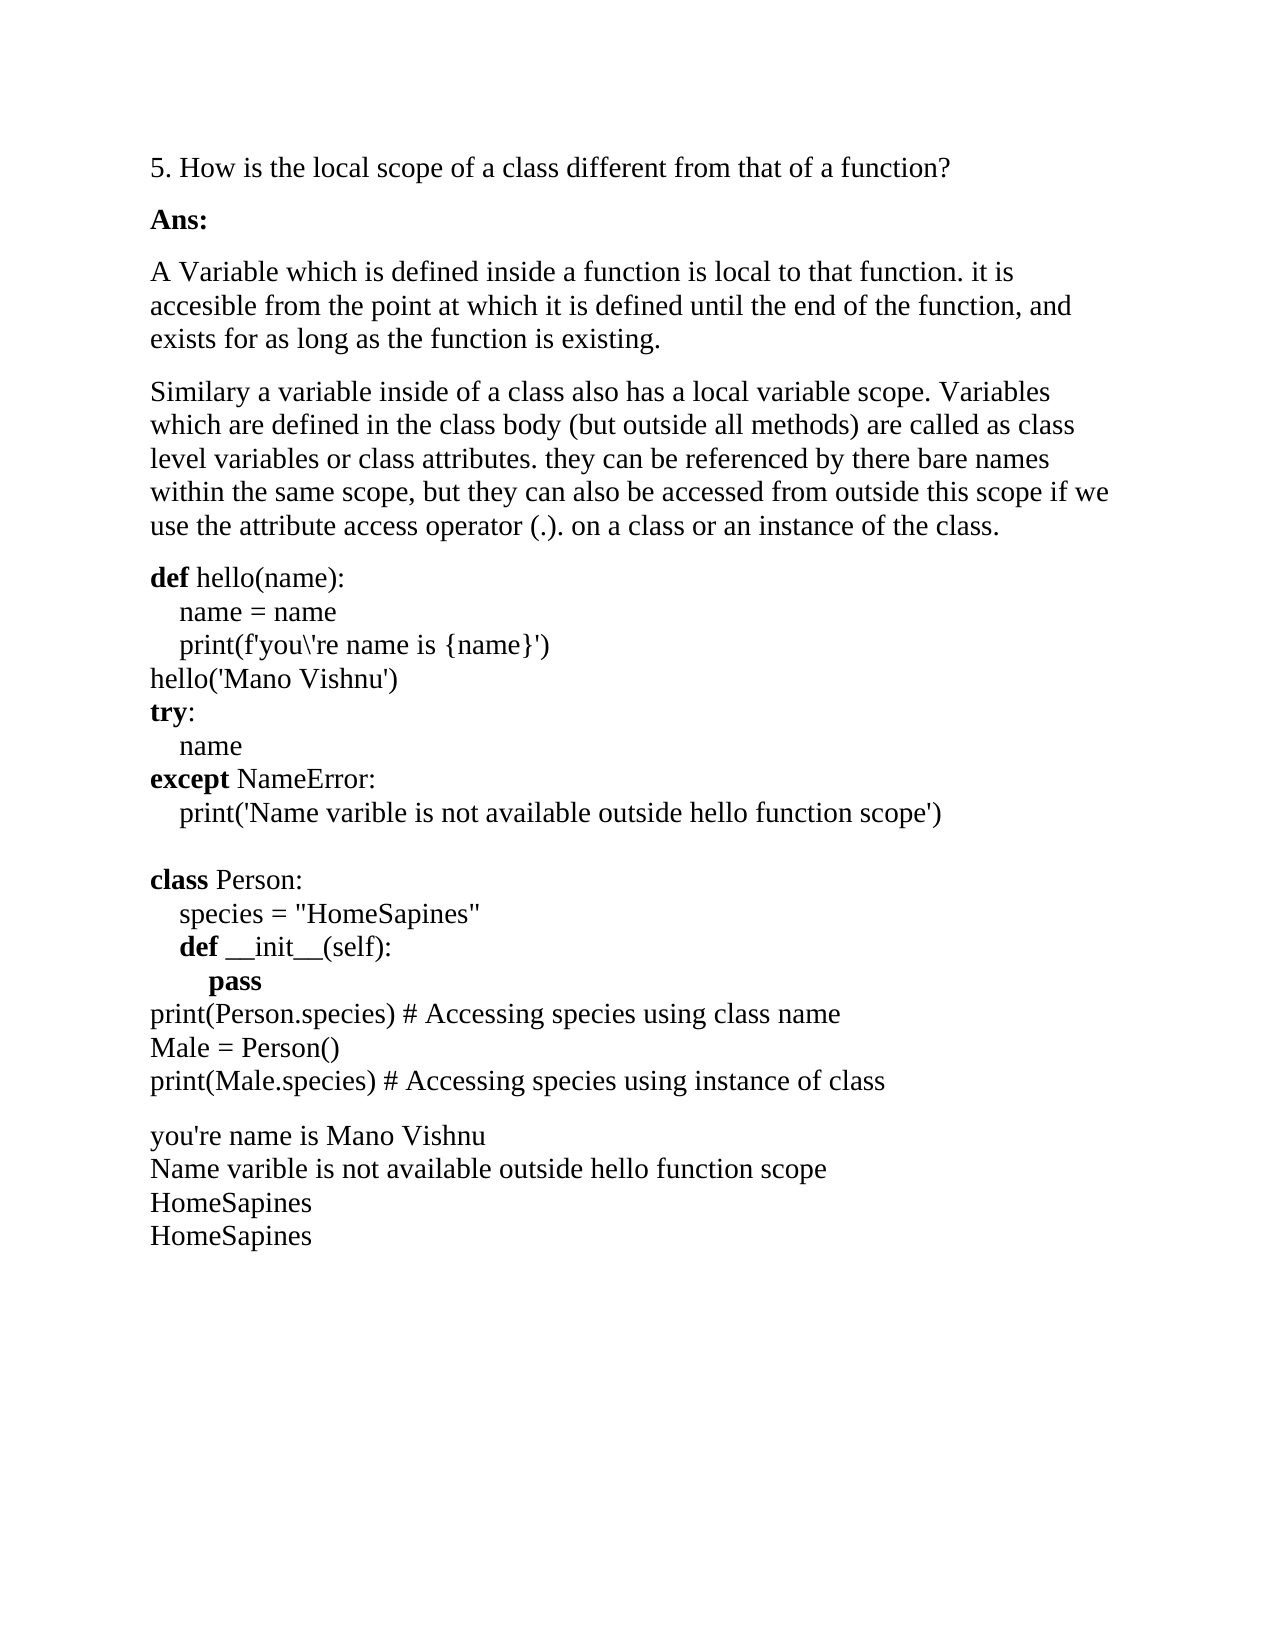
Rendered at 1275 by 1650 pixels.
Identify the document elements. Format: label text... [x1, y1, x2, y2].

text def hello(name): name = name print(f'you\'re name is {name}') hello('Mano Vishnu') try: name except NameError: print('Name varible is not available outside hello function scope') class Person: species = "HomeSapines" def __init__(self): pass print(Person.species) # Accessing species using class name Male = Person() print(Male.species) # Accessing species using instance of class [150, 560, 1125, 1097]
text Similary a variable inside of a class also has a local variable scope. Variables which are defined in the class body (but outside all methods) are called as class level variables or class attributes. they can be referenced by there bare names within the same scope, but they can also be accessed from outside this scope if we use the attribute access operator (.). on a class or an instance of the class. [150, 374, 1125, 542]
subtitle 5. How is the local scope of a class different from that of a function? [150, 150, 1125, 183]
text you're name is Mano Vishnu Name varible is not available outside hello function scope HomeSapines HomeSapines [150, 1118, 1125, 1252]
text Ans: [150, 202, 1125, 236]
text A Variable which is defined inside a function is local to that function. it is accesible from the point at which it is defined until the end of the function, and exists for as long as the function is existing. [150, 254, 1125, 355]
